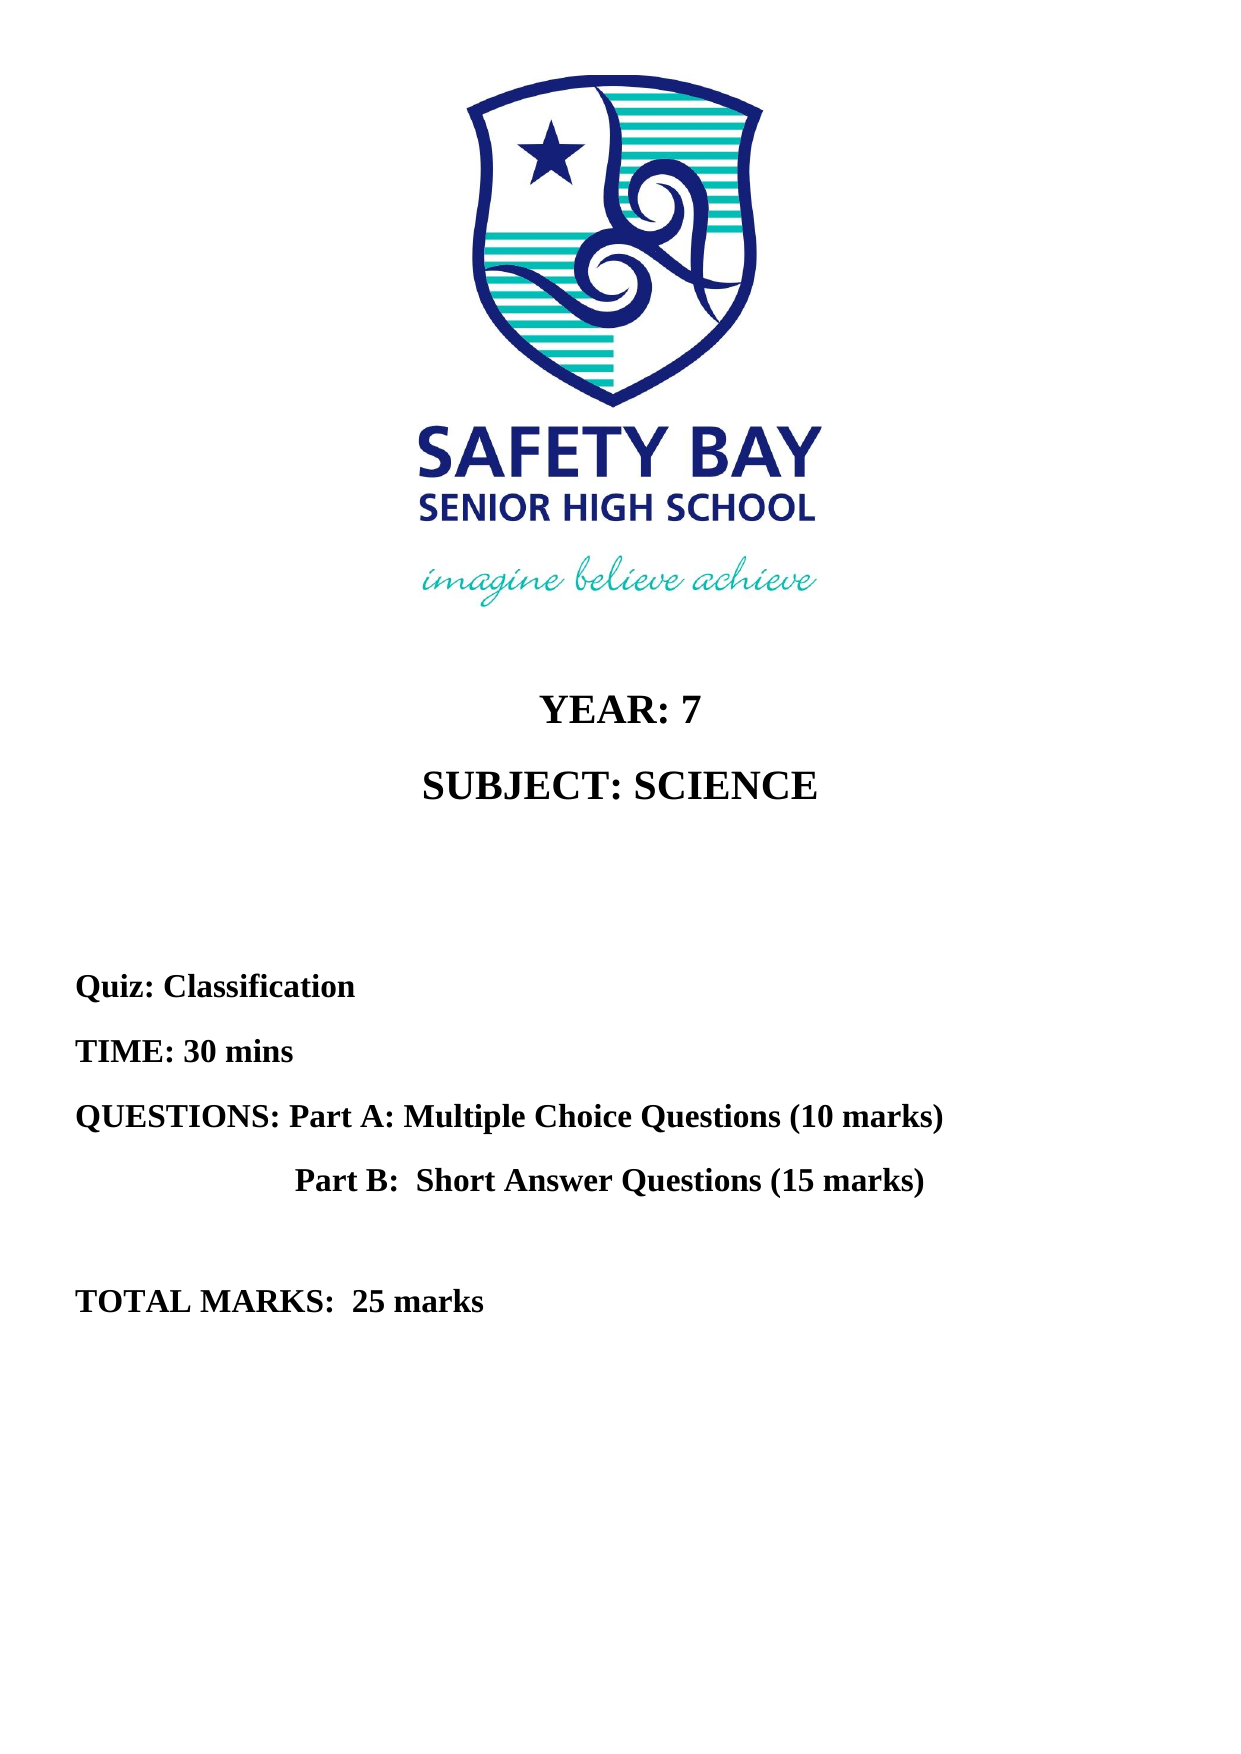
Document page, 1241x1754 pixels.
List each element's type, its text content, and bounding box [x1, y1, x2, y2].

text QUESTIONS: Part A: Multiple Choice Questions (10 marks) [75, 1096, 1165, 1134]
text SUBJECT: SCIENCE [75, 760, 1165, 808]
picture [418, 75, 822, 607]
text YEAR: 7 [75, 684, 1165, 732]
text TIME: 30 mins [75, 1031, 1165, 1069]
text TOTAL MARKS: 25 marks [75, 1281, 1165, 1319]
text Quiz: Classification [75, 966, 1165, 1004]
text Part B: Short Answer Questions (15 marks) [75, 1161, 1165, 1199]
